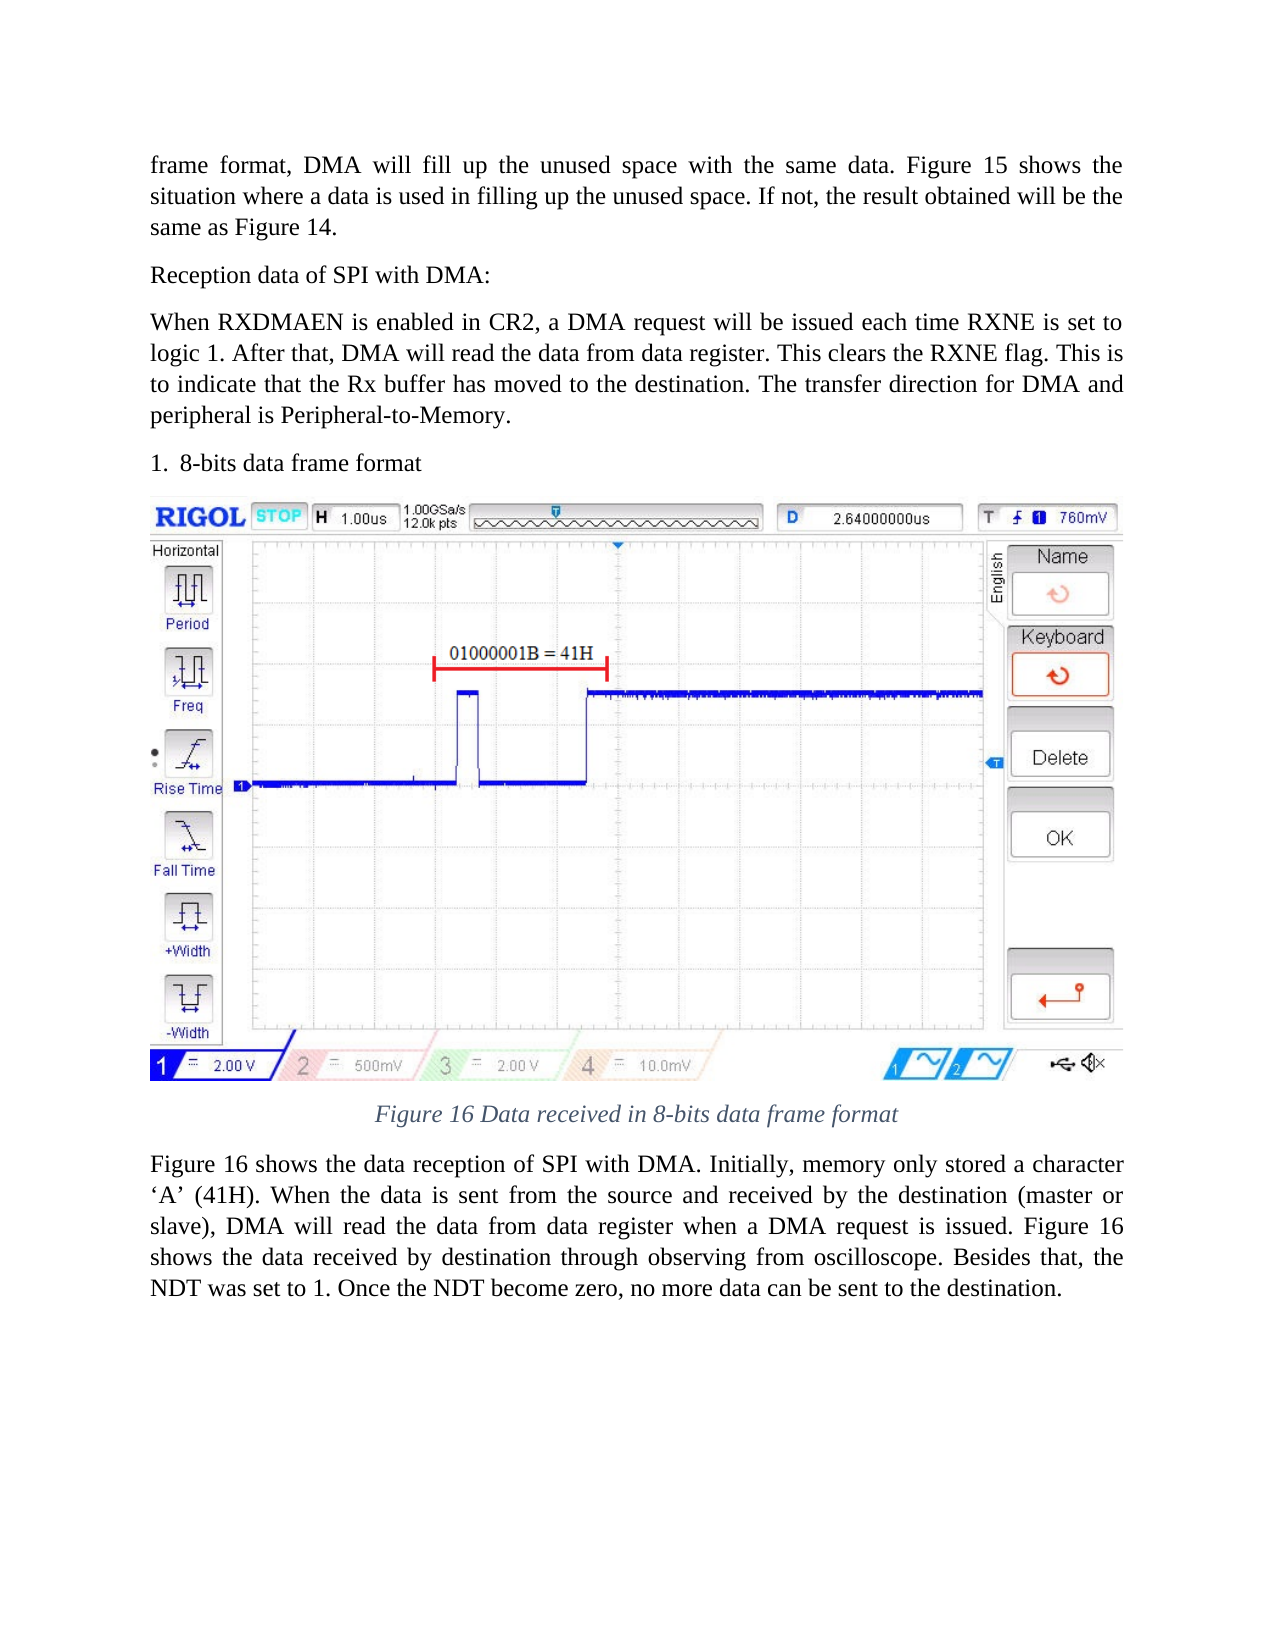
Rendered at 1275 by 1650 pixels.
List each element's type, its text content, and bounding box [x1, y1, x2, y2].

list 8-bits data frame format [150, 448, 1125, 477]
text Figure 16 Data received in 8-bits data frame format [150, 1099, 1125, 1128]
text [150, 150, 1125, 241]
text Reception data of SPI with DMA: [150, 260, 1125, 288]
text When RXDMAEN is enabled in CR2, a DMA request will be issued each time RXNE is set to logic 1. After that, DMA will read the data from data register. This clears the RXNE flag. This is to indicate that the Rx buffer has moved to the destination. The transfer direction for DMA and peripheral is Peripheral-to-Memory. [150, 307, 1125, 429]
text Figure 16 shows the data reception of SPI with DMA. Initially, memory only stored a character ‘A’ (41H). When the data is sent from the source and received by the destination (master or slave), DMA will read the data from data register when a DMA request is issued. Figure 16 shows the data received by destination through observing from oscilloscope. Besides that, the NDT was set to 1. Once the NDT become zero, no more data can be sent to the destination. [150, 1149, 1125, 1302]
picture [150, 496, 1124, 1081]
